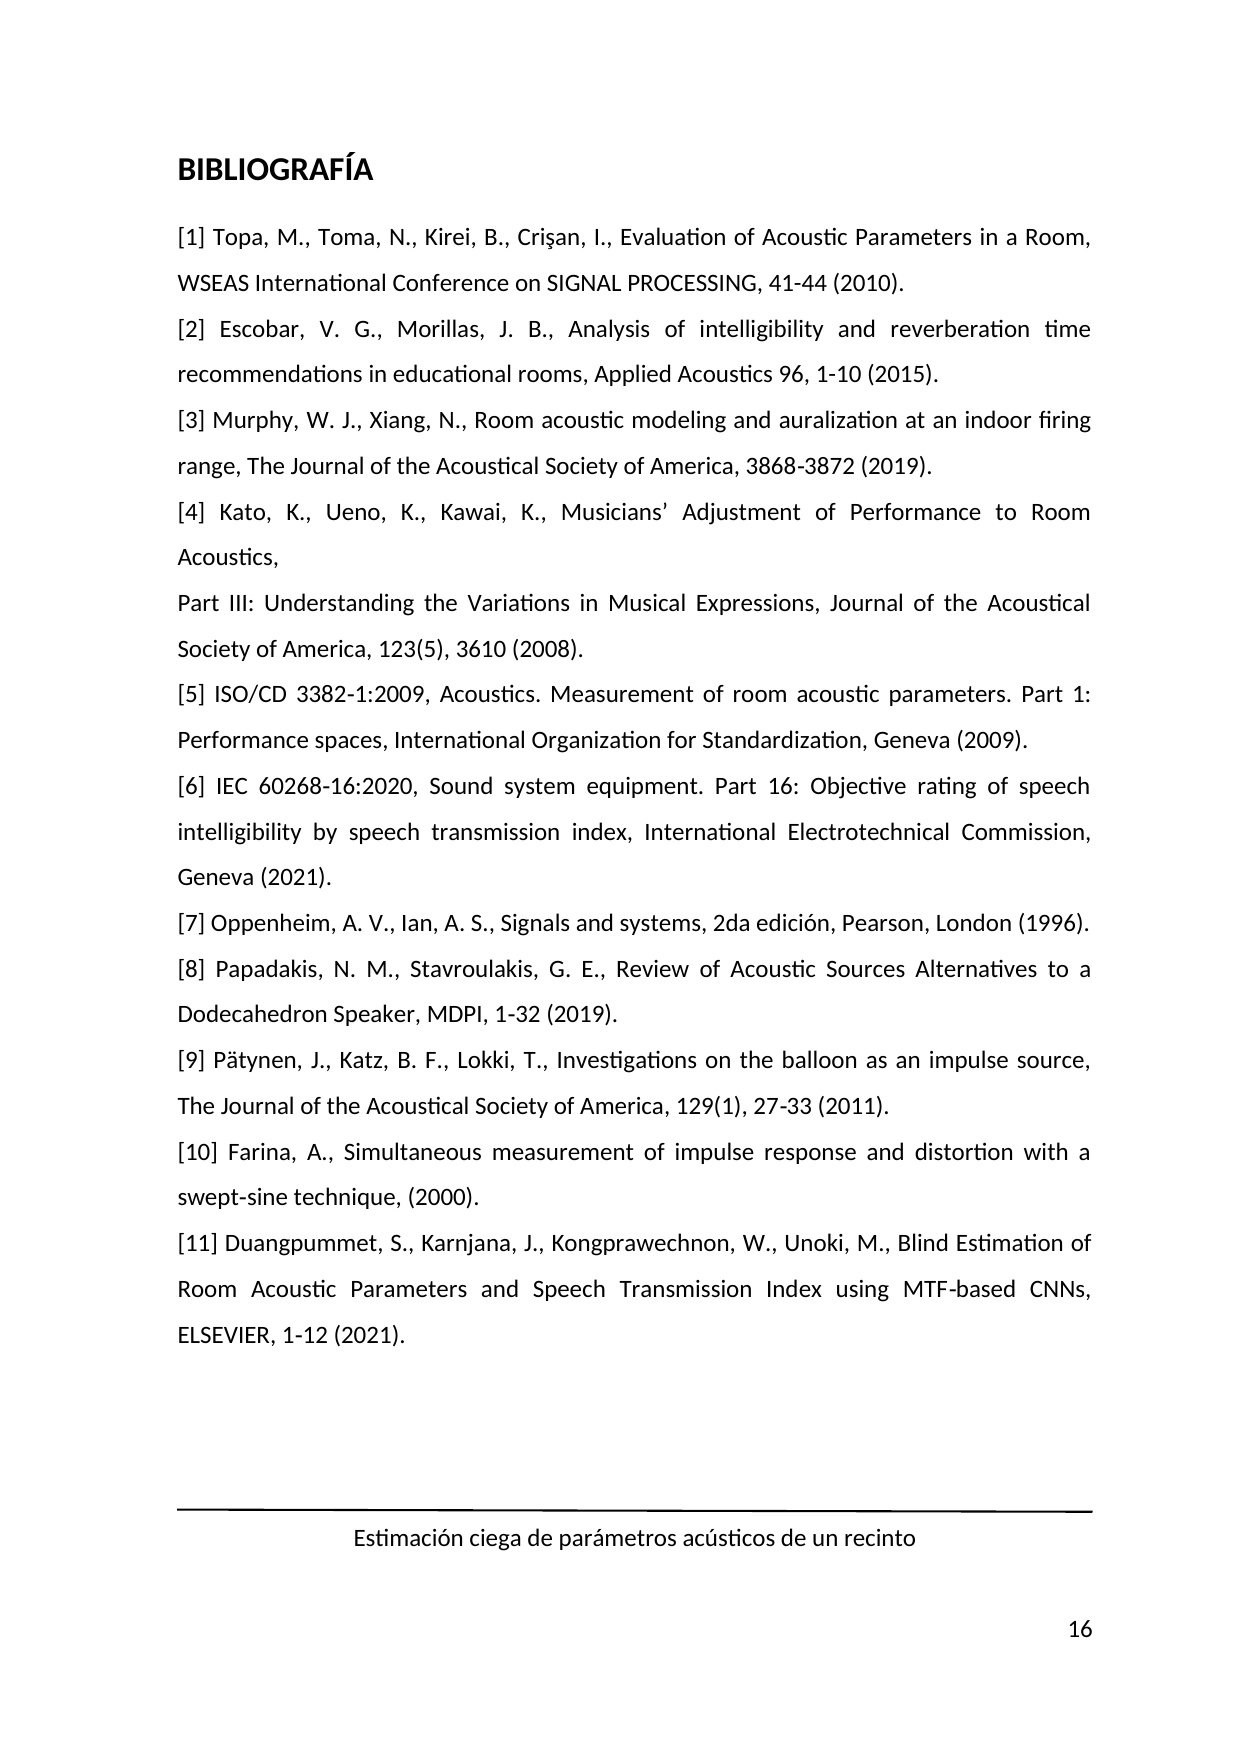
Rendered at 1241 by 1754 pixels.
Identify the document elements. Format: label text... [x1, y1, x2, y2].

text [7] Oppenheim, A. V., Ian, A. S., Signals and systems, 2da edición, Pearson, London (1996). [177, 907, 1092, 938]
text [5] ISO/CD 3382‐1:2009, Acoustics. Measurement of room acoustic parameters. Part 1: Performance spaces, International Organization for Standardization, Geneva (2009). [177, 678, 1092, 755]
text [10] Farina, A., Simultaneous measurement of impulse response and distortion with a swept‐sine technique, (2000). [177, 1136, 1092, 1212]
text [9] Pätynen, J., Katz, B. F., Lokki, T., Investigations on the balloon as an impulse source, The Journal of the Acoustical Society of America, 129(1), 27‐33 (2011). [177, 1044, 1092, 1121]
text [4] Kato, K., Ueno, K., Kawai, K., Musicians’ Adjustment of Performance to Room Acoustics, [177, 496, 1092, 572]
text [2] Escobar, V. G., Morillas, J. B., Analysis of intelligibility and reverberation time recommendations in educational rooms, Applied Acoustics 96, 1-10 (2015). [177, 313, 1092, 389]
text BIBLIOGRAFÍA [177, 148, 1092, 188]
text [1] Topa, M., Toma, N., Kirei, B., Crişan, I., Evaluation of Acoustic Parameters in a Room, WSEAS International Conference on SIGNAL PROCESSING, 41-44 (2010). [177, 221, 1092, 297]
text Part III: Understanding the Variations in Musical Expressions, Journal of the Acoustical Society of America, 123(5), 3610 (2008). [177, 587, 1092, 663]
text [3] Murphy, W. J., Xiang, N., Room acoustic modeling and auralization at an indoor firing range, The Journal of the Acoustical Society of America, 3868‐3872 (2019). [177, 404, 1092, 480]
text [6] IEC 60268‐16:2020, Sound system equipment. Part 16: Objective rating of speech intelligibility by speech transmission index, International Electrotechnical Commission, Geneva (2021). [177, 770, 1092, 892]
text [8] Papadakis, N. M., Stavroulakis, G. E., Review of Acoustic Sources Alternatives to a Dodecahedron Speaker, MDPI, 1‐32 (2019). [177, 953, 1092, 1029]
text [11] Duangpummet, S., Karnjana, J., Kongprawechnon, W., Unoki, M., Blind Estimation of Room Acoustic Parameters and Speech Transmission Index using MTF‐based CNNs, ELSEVIER, 1‐12 (2021). [177, 1227, 1092, 1349]
